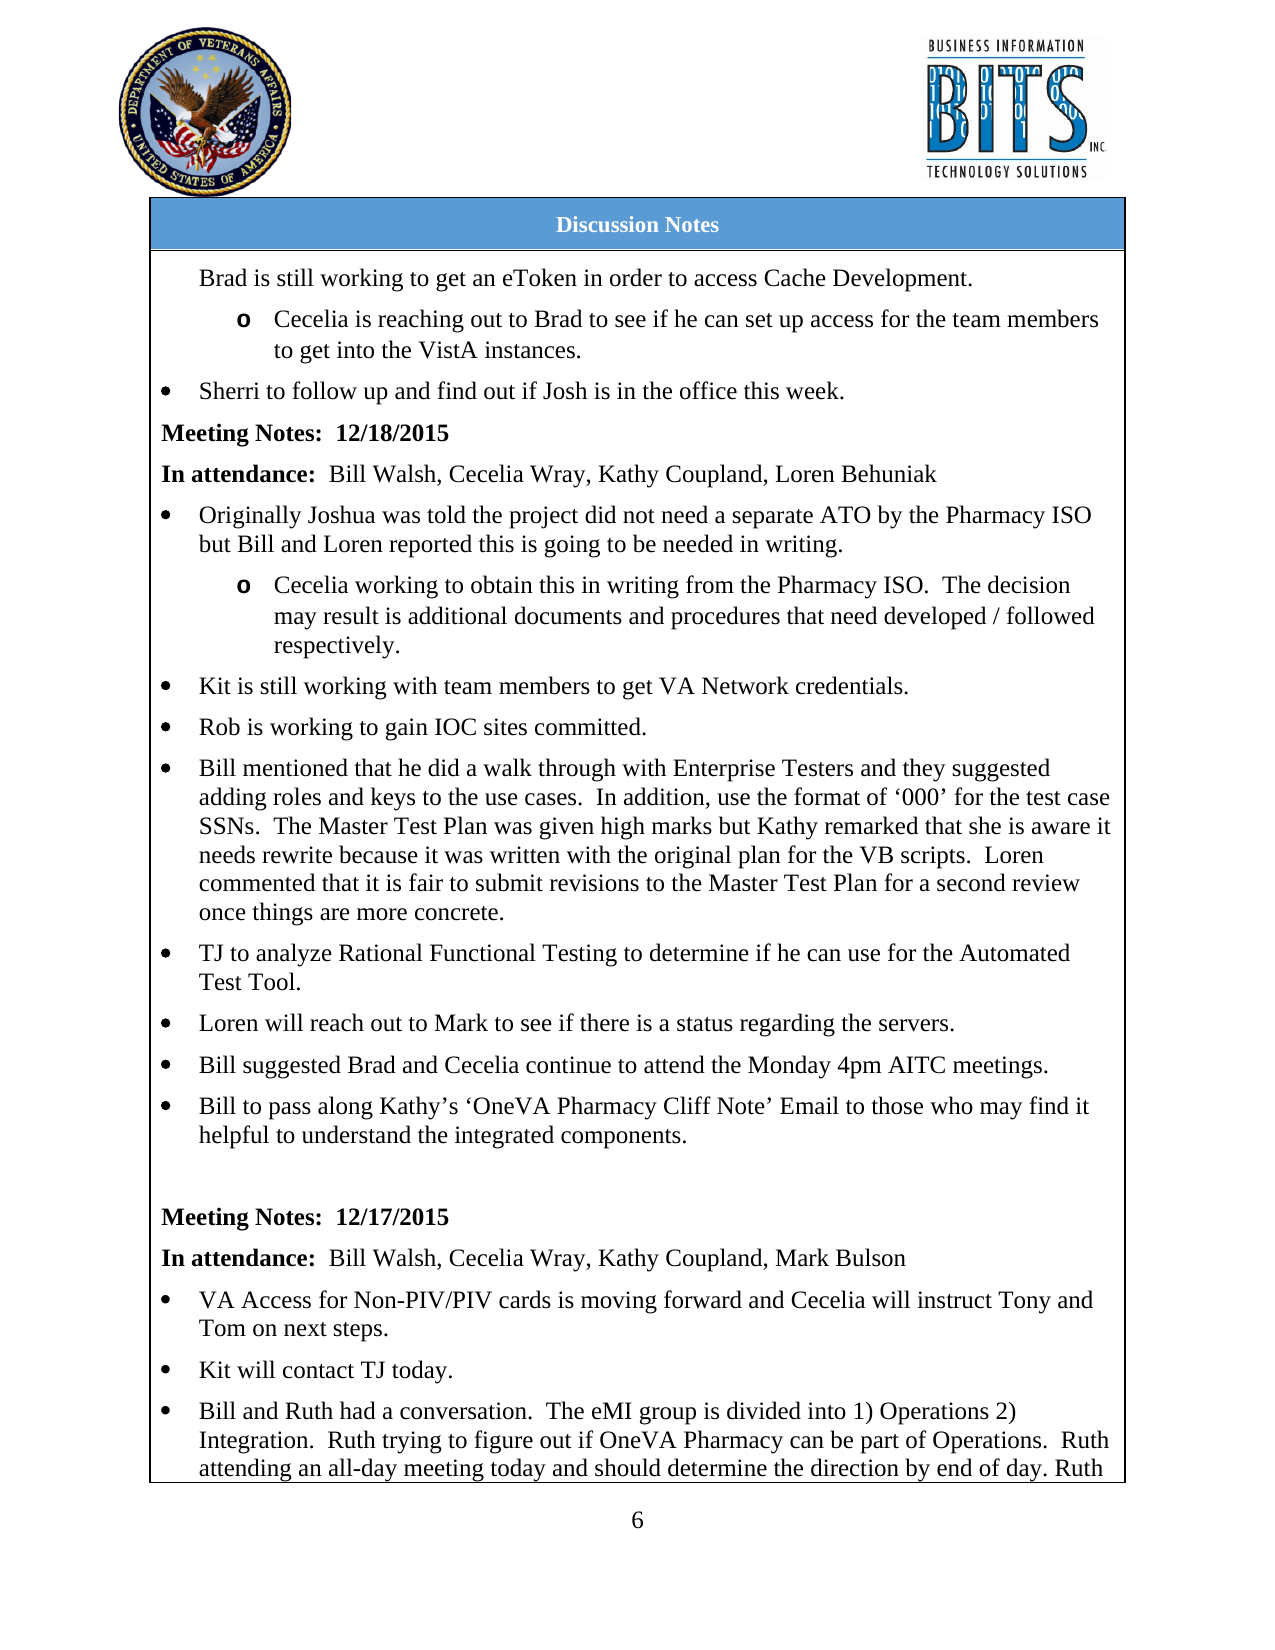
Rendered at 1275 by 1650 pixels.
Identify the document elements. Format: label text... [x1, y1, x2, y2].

picture [118, 27, 292, 197]
picture [921, 37, 1107, 180]
table_header Discussion Notes [151, 198, 1124, 249]
